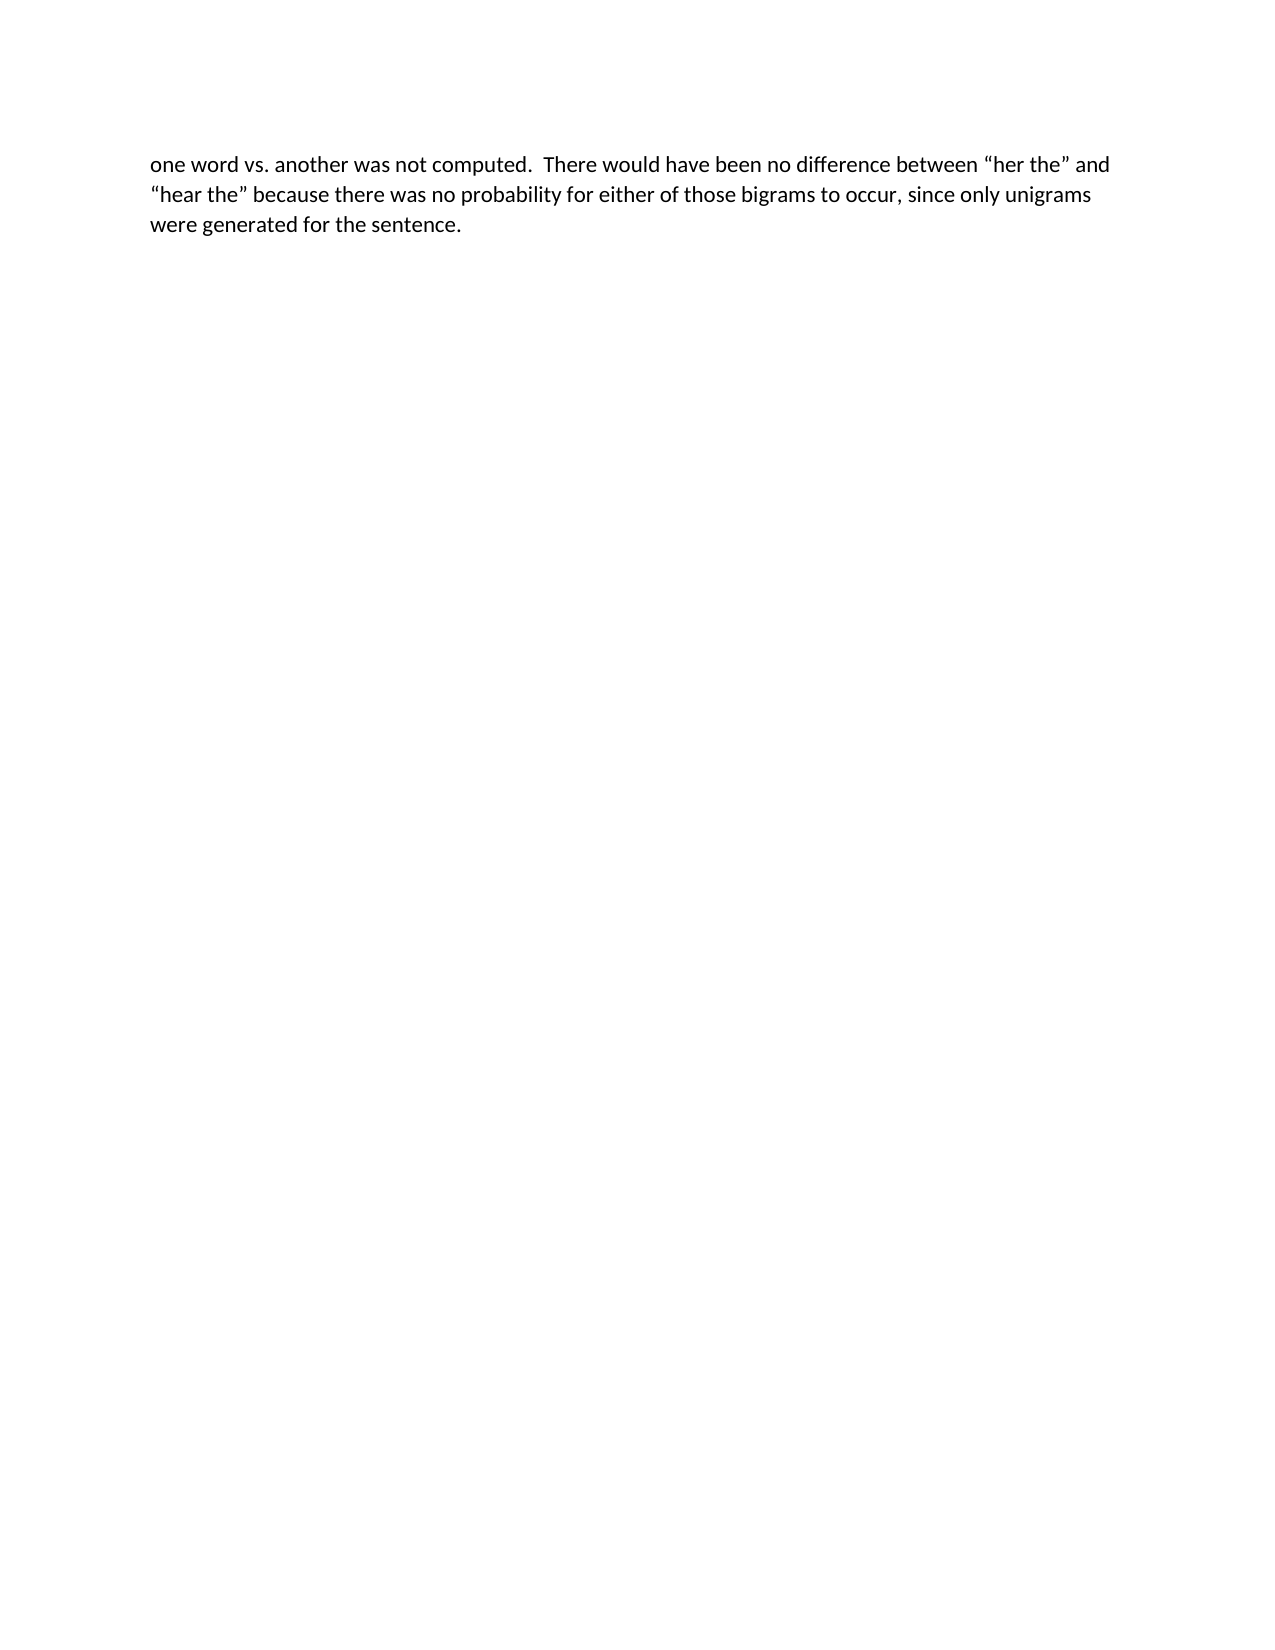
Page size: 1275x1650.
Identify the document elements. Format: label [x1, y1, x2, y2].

text [150, 150, 1125, 238]
